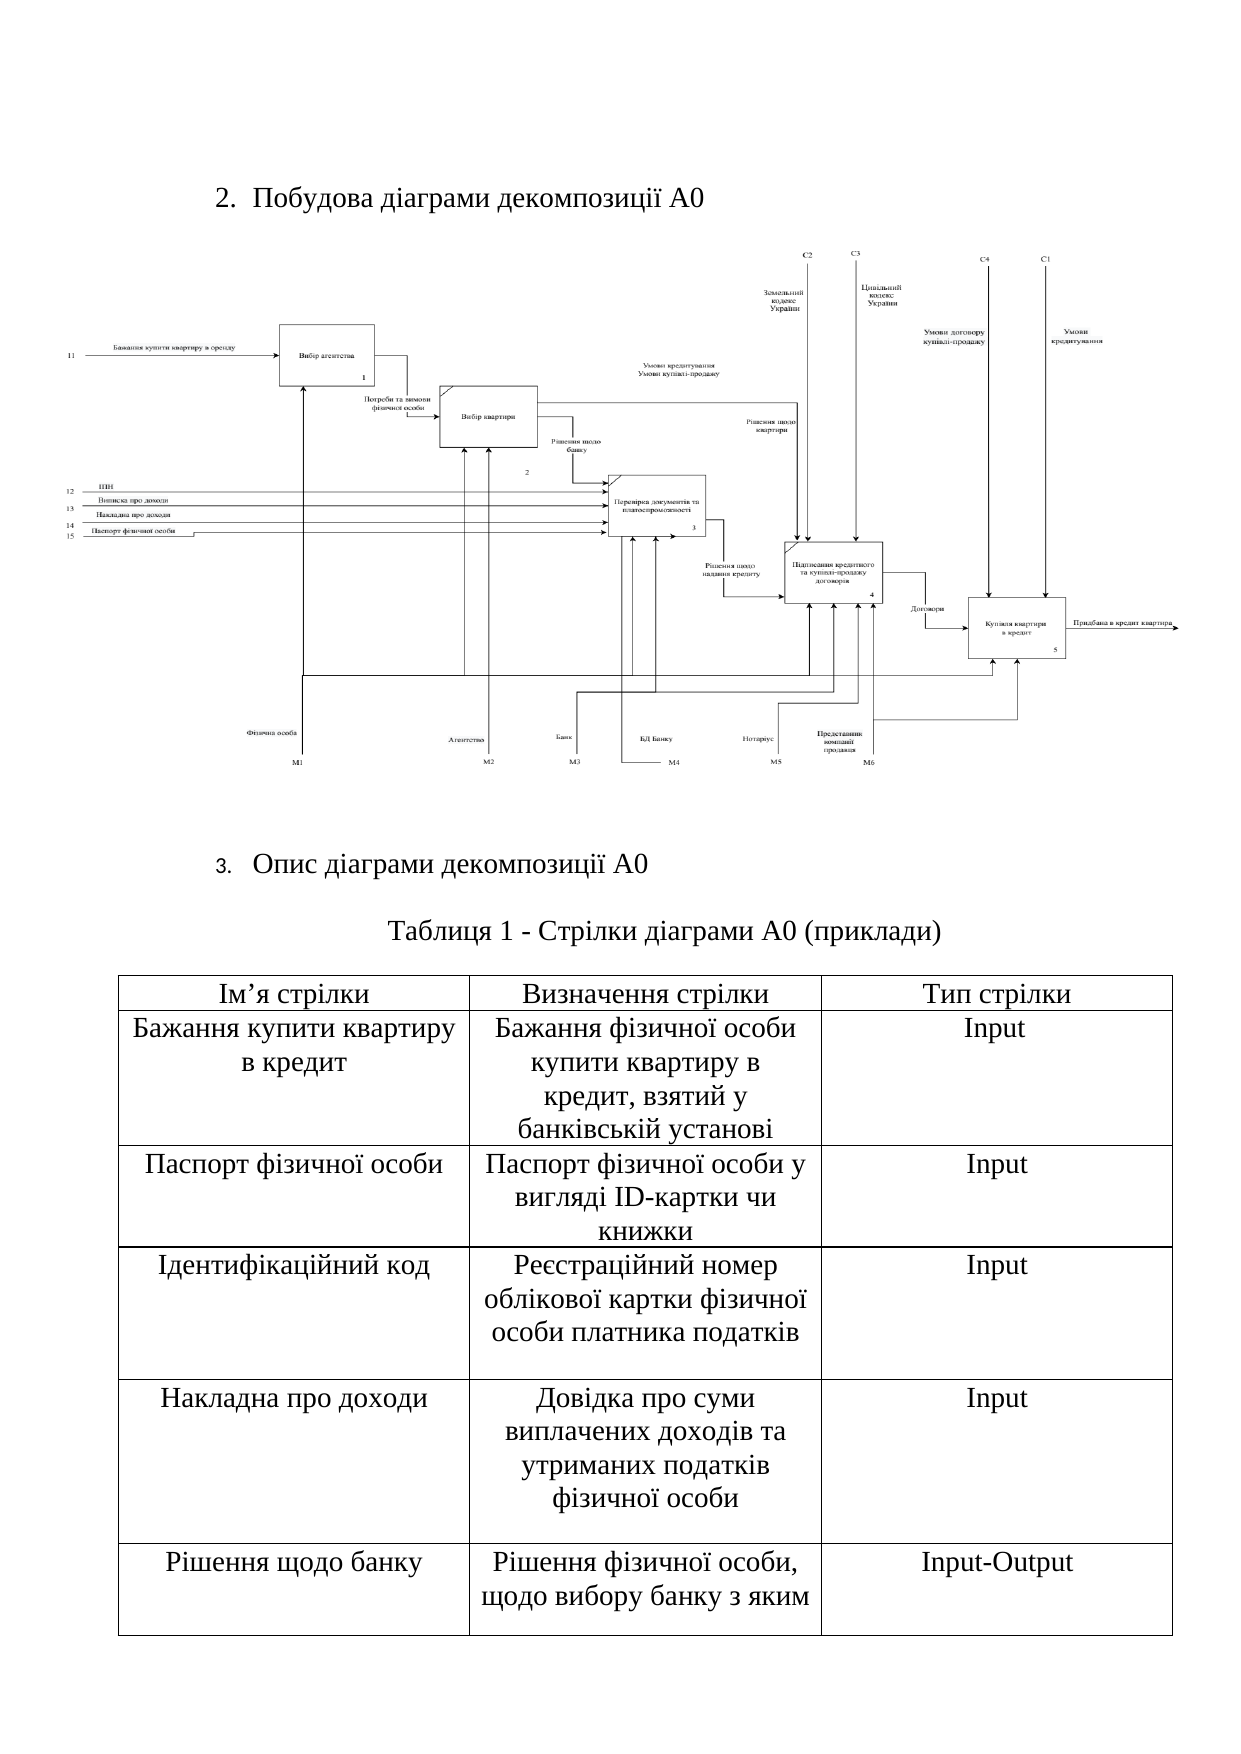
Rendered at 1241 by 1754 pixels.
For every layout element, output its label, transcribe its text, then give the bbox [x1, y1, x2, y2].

table_cell Бажання купити квартиру в кредит [119, 1011, 469, 1145]
table_cell Паспорт фізичної особи у вигляді ID-картки чи книжки [470, 1146, 821, 1246]
table_header Тип стрілки [822, 976, 1172, 1009]
table_cell Реєстраційний номер облікової картки фізичної особи платника податків [470, 1248, 821, 1379]
table_cell Input [822, 1380, 1172, 1543]
table_header Визначення стрілки [470, 976, 821, 1009]
picture [56, 246, 1185, 772]
table_cell Ідентифікаційний код [119, 1248, 469, 1379]
table_cell Input [822, 1011, 1172, 1145]
list Опис діаграми декомпозиції А0 [215, 846, 1152, 880]
table_cell Паспорт фізичної особи [119, 1146, 469, 1246]
table_cell Довідка про суми виплачених доходів та утриманих податків фізичної особи [470, 1380, 821, 1543]
table_cell Бажання фізичної особи купити квартиру в кредит, взятий у банківській установі [470, 1011, 821, 1145]
table_header Ім’я стрілки [119, 976, 469, 1009]
table_cell Input-Output [822, 1544, 1172, 1635]
list Побудова діаграми декомпозиції А0 [215, 180, 1152, 213]
list Таблиця 1 - Стрілки діаграми А0 (приклади) [177, 913, 1152, 975]
table_cell Input [822, 1248, 1172, 1379]
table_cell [470, 1544, 821, 1635]
table_cell Input [822, 1146, 1172, 1246]
table_cell Накладна про доходи [119, 1380, 469, 1543]
table_cell Рішення щодо банку [119, 1544, 469, 1635]
